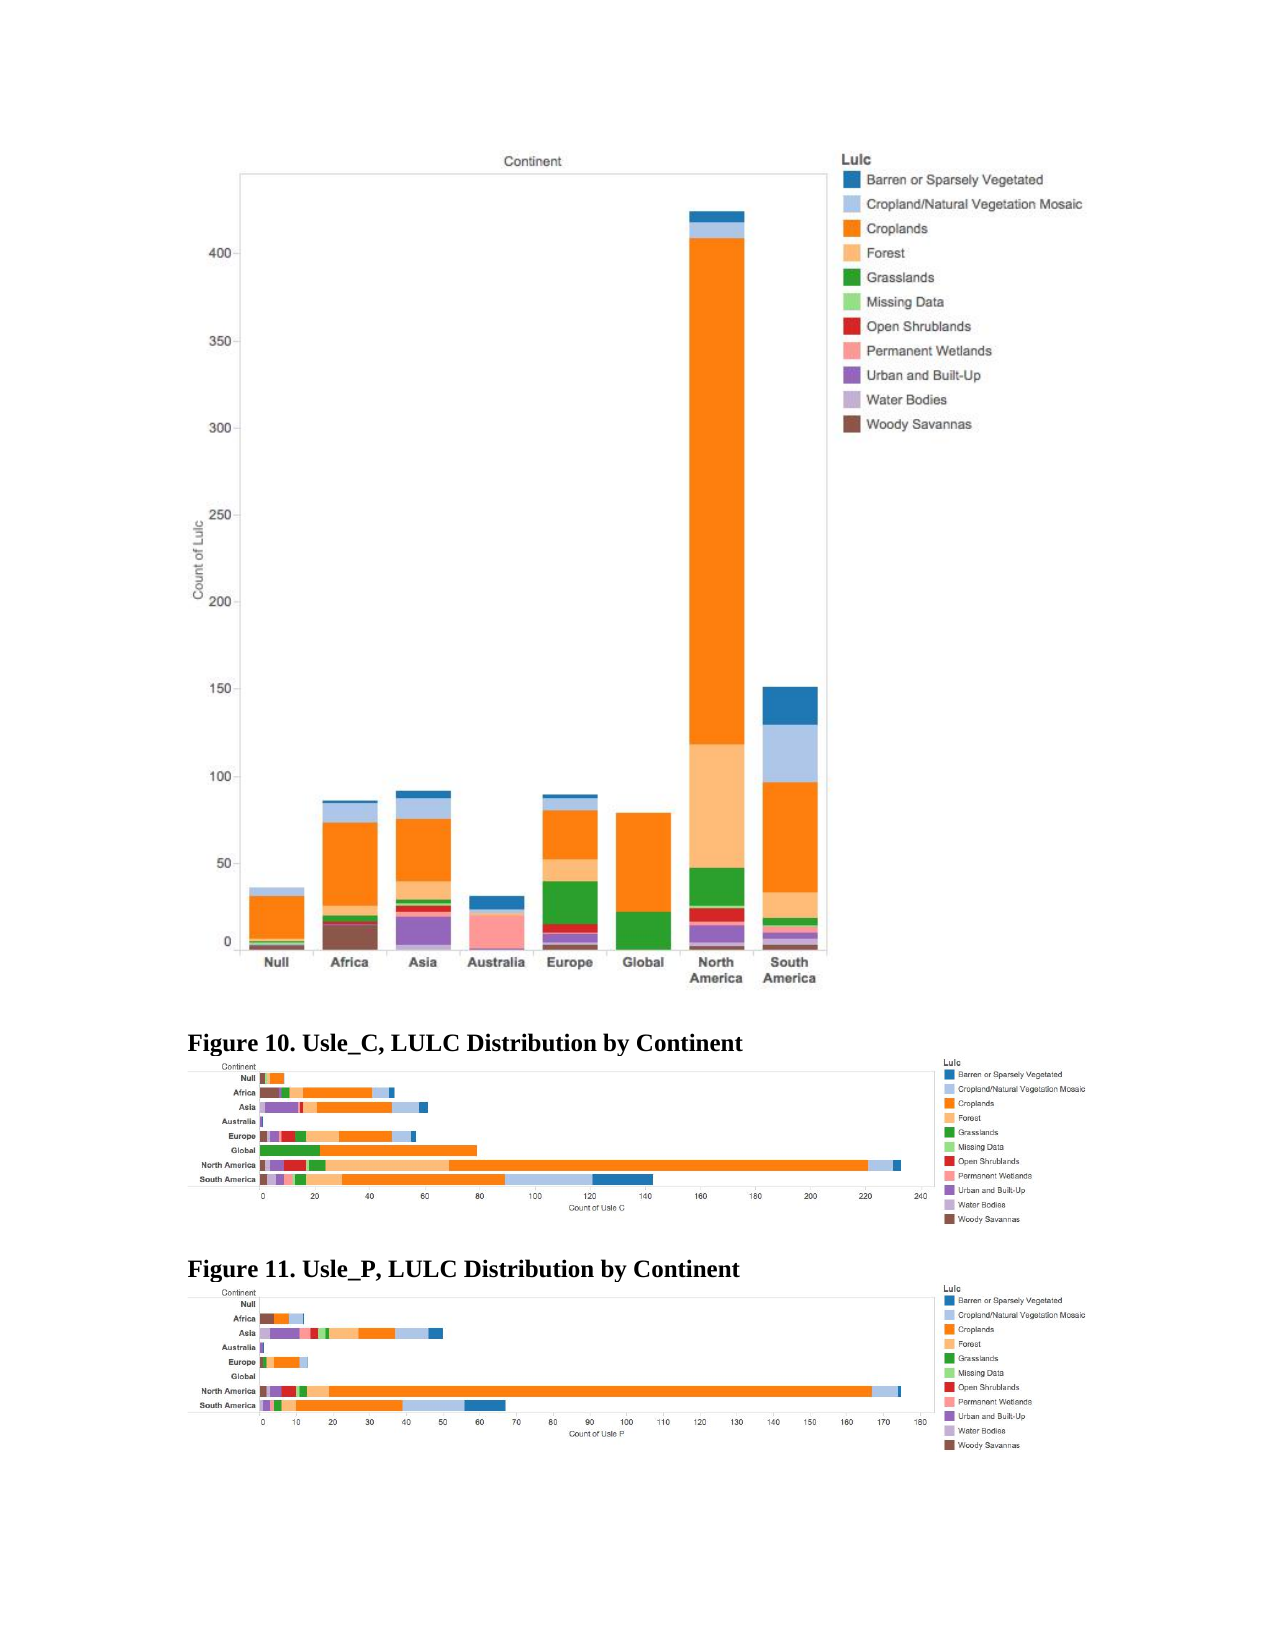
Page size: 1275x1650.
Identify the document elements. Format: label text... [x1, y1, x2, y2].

list Figure 11. Usle_P, LULC Distribution by Continent [187, 1254, 1087, 1282]
picture [187, 1282, 1088, 1452]
picture [187, 150, 1088, 1000]
list Figure 10. Usle_C, LULC Distribution by Continent [187, 1028, 1087, 1056]
picture [187, 1056, 1088, 1226]
